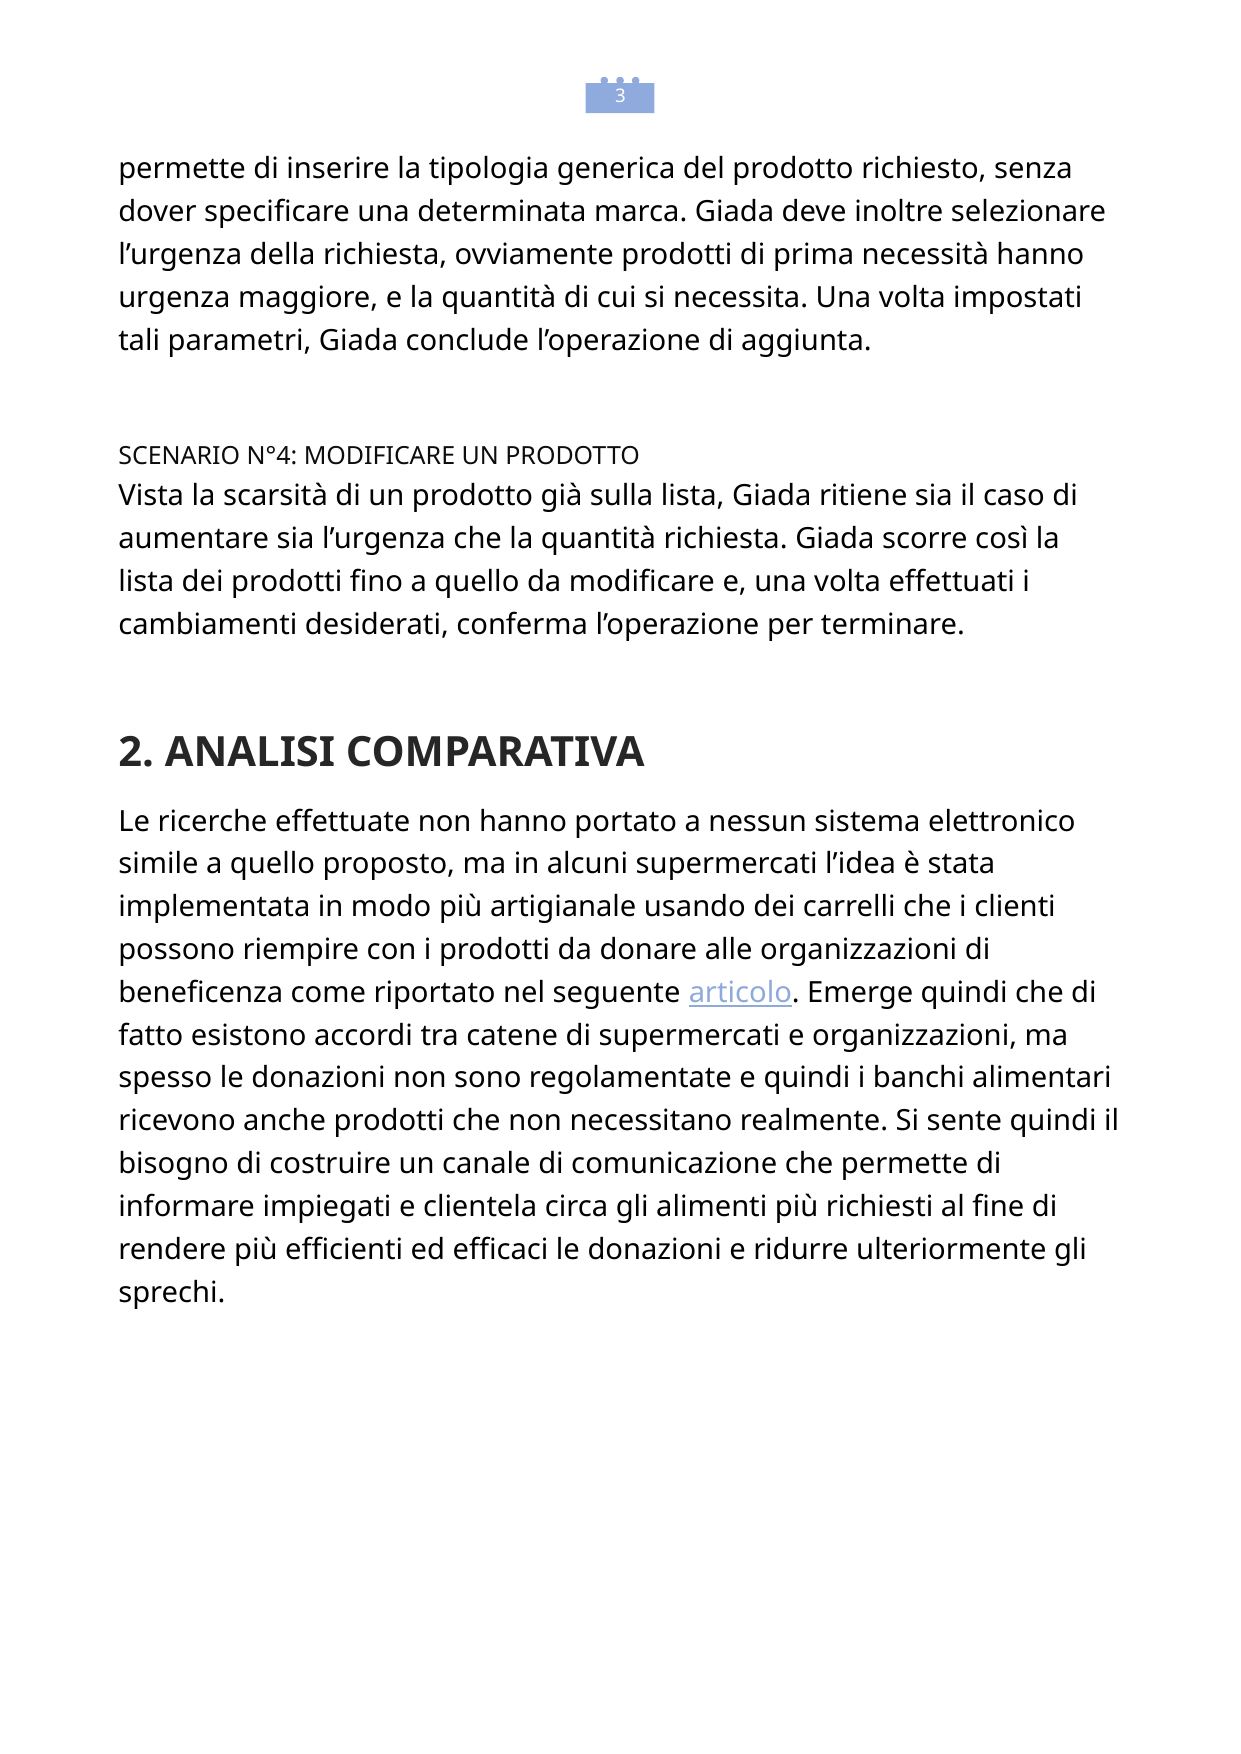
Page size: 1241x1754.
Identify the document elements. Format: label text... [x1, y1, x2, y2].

text 2. ANALISI COMPARATIVA [118, 722, 1122, 779]
text Vista la scarsità di un prodotto già sulla lista, Giada ritiene sia il caso di aumentare sia l’urgenza che la quantità richiesta. Giada scorre così la lista dei prodotti fino a quello da modificare e, una volta effettuati i cambiamenti desiderati, conferma l’operazione per terminare. [118, 474, 1122, 643]
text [118, 148, 1122, 358]
text Le ricerche effettuate non hanno portato a nessun sistema elettronico simile a quello proposto, ma in alcuni supermercati l’idea è stata implementata in modo più artigianale usando dei carrelli che i clienti possono riempire con i prodotti da donare alle organizzazioni di beneficenza come riportato nel seguente articolo. Emerge quindi che di fatto esistono accordi tra catene di supermercati e organizzazioni, ma spesso le donazioni non sono regolamentate e quindi i banchi alimentari ricevono anche prodotti che non necessitano realmente. Si sente quindi il bisogno di costruire un canale di comunicazione che permette di informare impiegati e clientela circa gli alimenti più richiesti al fine di rendere più efficienti ed efficaci le donazioni e ridurre ulteriormente gli sprechi. [118, 800, 1122, 1311]
subtitle SCENARIO N°4: MODIFICARE UN PRODOTTO [118, 438, 1122, 472]
